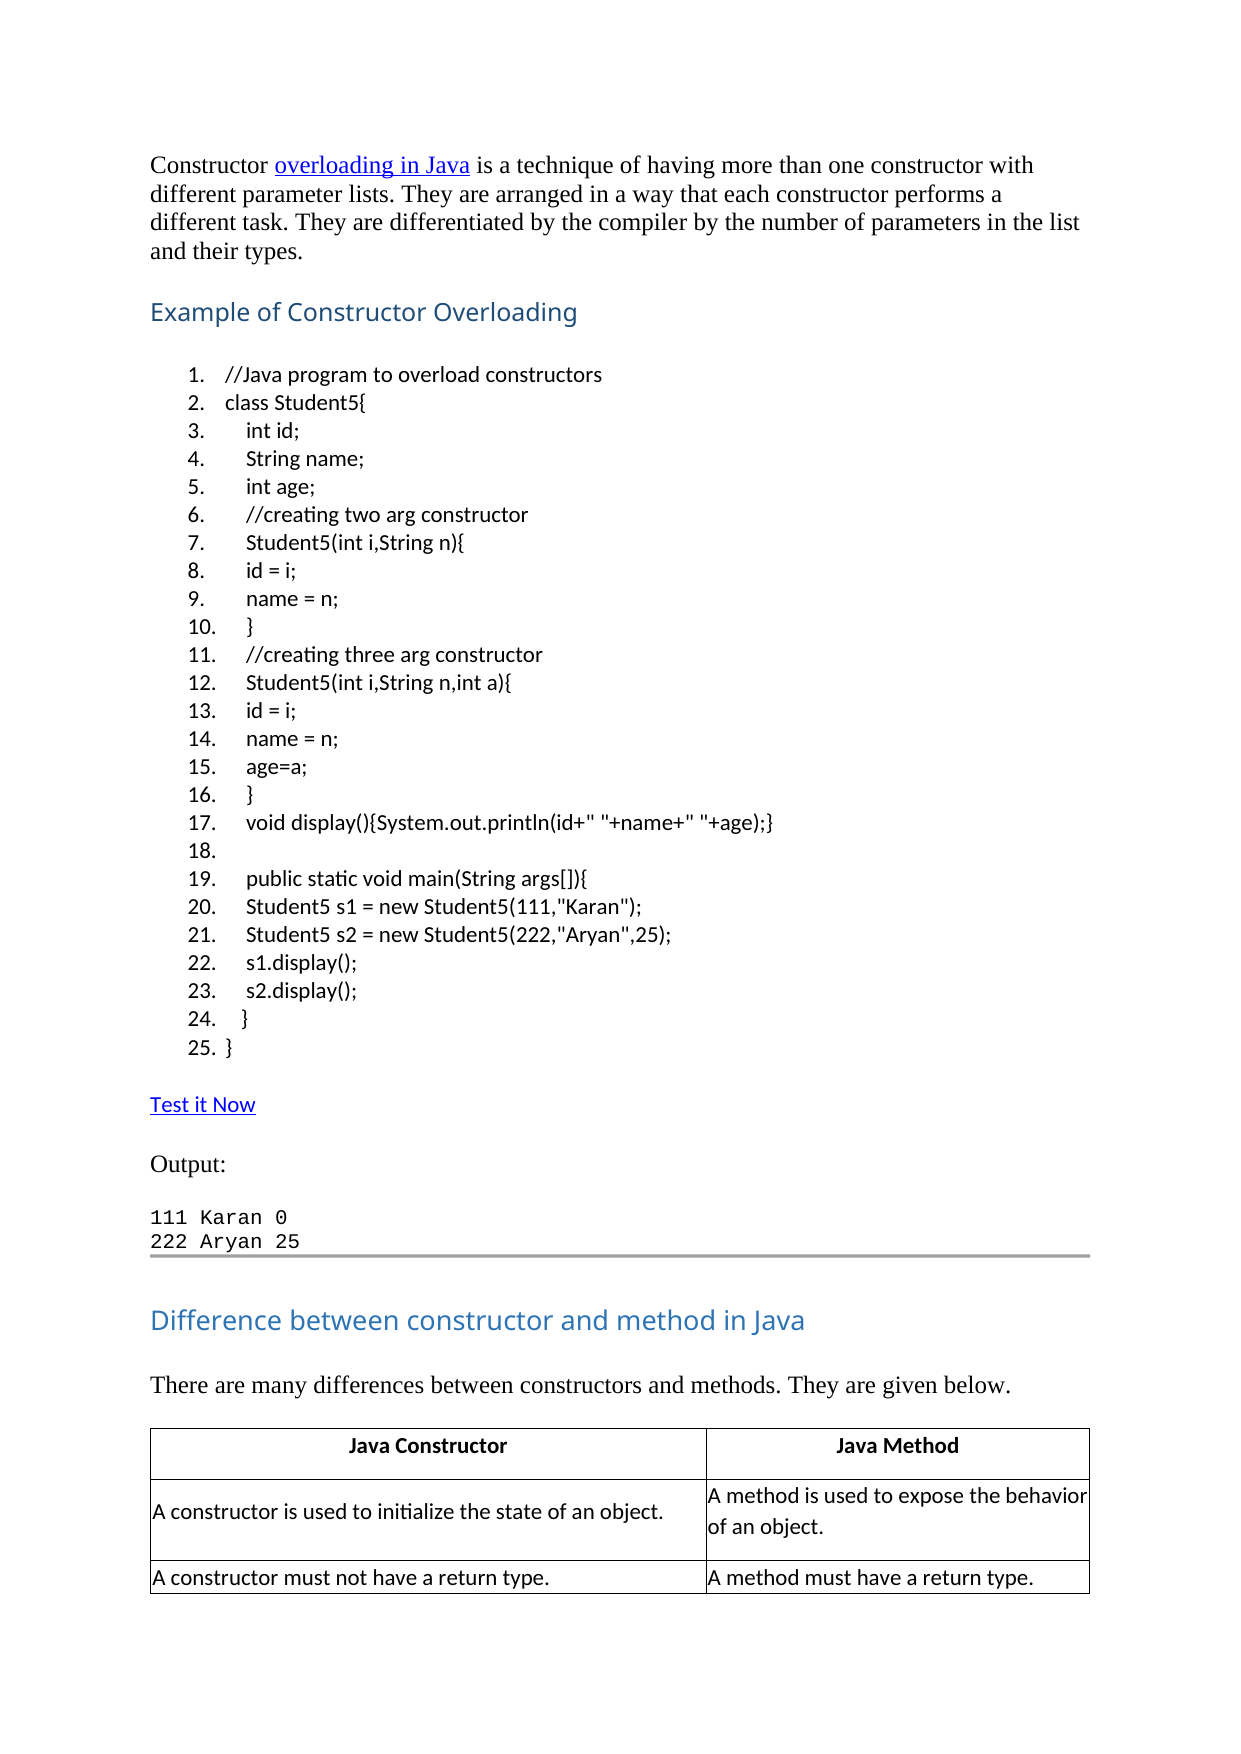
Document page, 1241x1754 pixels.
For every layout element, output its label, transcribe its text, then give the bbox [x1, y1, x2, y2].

list //Java program to overload constructors [187, 360, 1090, 388]
table_header Java Constructor [151, 1429, 706, 1479]
list name = n; [187, 724, 1090, 752]
list String name; [187, 444, 1090, 472]
table_header Java Method [707, 1429, 1089, 1479]
list Student5 s2 = new Student5(222,"Aryan",25); [187, 921, 1090, 948]
table_cell A constructor is used to initialize the state of an object. [151, 1480, 706, 1560]
list Student5 s1 = new Student5(111,"Karan"); [187, 892, 1090, 921]
text 222 Aryan 25 [150, 1231, 1090, 1254]
list } [187, 612, 1090, 640]
list int id; [187, 416, 1090, 444]
text 111 Karan 0 [150, 1207, 1090, 1231]
subtitle Example of Constructor Overloading [150, 294, 1090, 328]
list s1.display(); [187, 948, 1090, 977]
list } [187, 1004, 1090, 1033]
subtitle Difference between constructor and method in Java [150, 1301, 1090, 1338]
list name = n; [187, 584, 1090, 612]
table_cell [707, 1561, 1089, 1592]
list s2.display(); [187, 977, 1090, 1004]
text There are many differences between constructors and methods. They are given below. [150, 1370, 1090, 1399]
list class Student5{ [187, 388, 1090, 416]
list Student5(int i,String n){ [187, 528, 1090, 556]
list int age; [187, 472, 1090, 500]
list //creating two arg constructor [187, 500, 1090, 528]
list Student5(int i,String n,int a){ [187, 668, 1090, 696]
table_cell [151, 1561, 706, 1592]
list //creating three arg constructor [187, 640, 1090, 668]
list age=a; [187, 752, 1090, 780]
text Output: [150, 1149, 1090, 1178]
list } [187, 1033, 1090, 1061]
list public static void main(String args[]){ [187, 864, 1090, 892]
list id = i; [187, 556, 1090, 584]
text Constructor overloading in Java is a technique of having more than one constructor with different parameter lists. They are arranged in a way that each constructor performs a different task. They are differentiated by the compiler by the number of parameters in the list and their types. [150, 150, 1090, 265]
text Test it Now [150, 1090, 1090, 1118]
list } [187, 780, 1090, 808]
list id = i; [187, 696, 1090, 724]
list void display(){System.out.println(id+" "+name+" "+age);} [187, 808, 1090, 836]
table_cell A method is used to expose the behavior of an object. [707, 1480, 1089, 1560]
